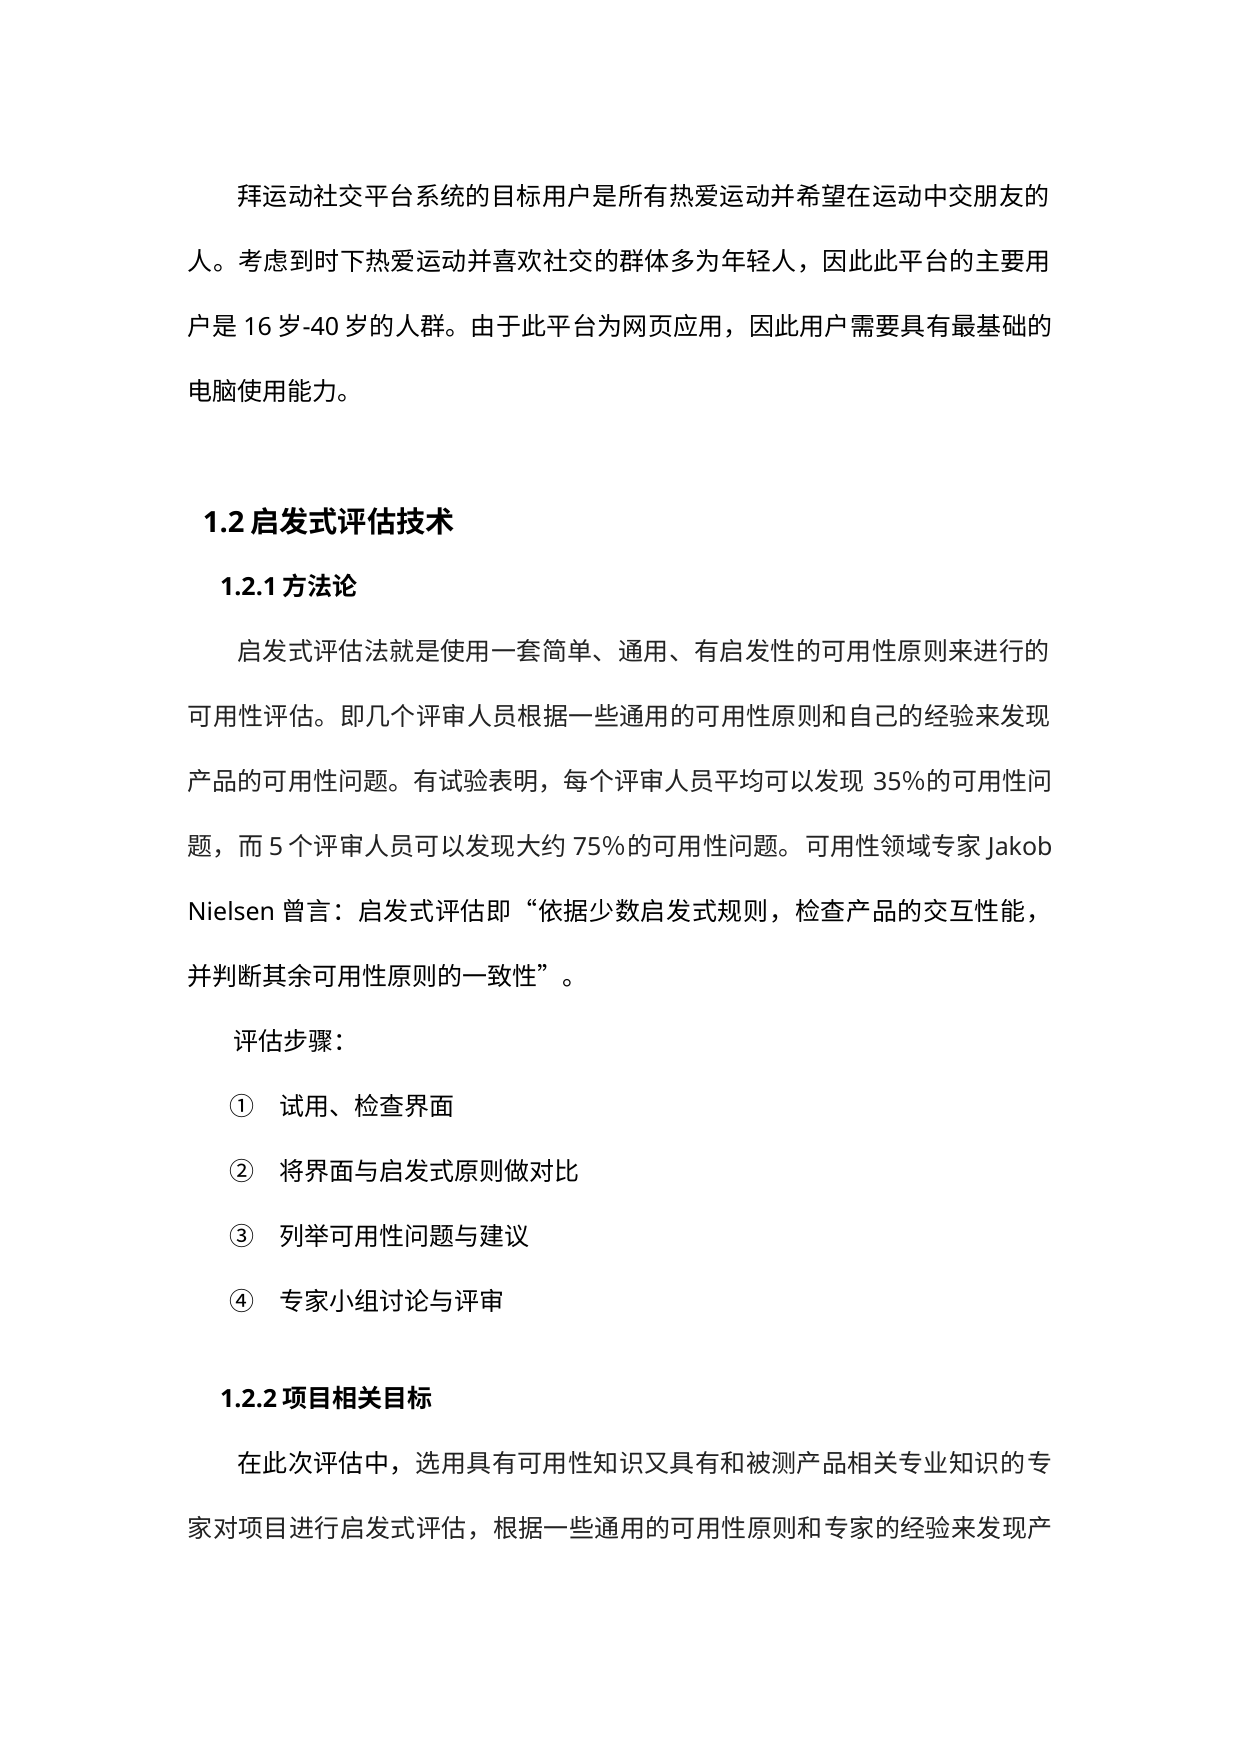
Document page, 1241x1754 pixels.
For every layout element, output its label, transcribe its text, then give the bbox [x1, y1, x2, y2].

list 启发式评估法就是使用一套简单、通用、有启发性的可用性原则来进行的可用性评估。即几个评审人员根据一些通用的可用性原则和自己的经验来发现产品的可用性问题。有试验表明，每个评审人员平均可以发现35％的可用性问题，而5个评审人员可以发现大约75％的可用性问题。可用性领域专家Jakob Nielsen曾言：启发式评估即“依据少数启发式规则，检查产品的交互性能，并判断其余可用性原则的一致性”。 [187, 617, 1053, 1007]
list 1.2.2项目相关目标 [187, 1364, 1053, 1429]
list 专家小组讨论与评审 [187, 1267, 1053, 1332]
list 评估步骤： [187, 1007, 1053, 1072]
list 列举可用性问题与建议 [187, 1202, 1053, 1267]
list 1.2.1方法论 [187, 552, 1053, 617]
list 将界面与启发式原则做对比 [187, 1137, 1053, 1202]
list 试用、检查界面 [187, 1072, 1053, 1137]
list 1.2启发式评估技术 [187, 487, 1053, 552]
list 在此次评估中，选用具有可用性知识又具有和被测产品相关专业知识的专家对项目进行启发式评估，根据一些通用的可用性原则和专家的经验来发现产品中人机交互不友好的地方，提出好的修改建议，增加系统的友好性、可用性。 [187, 1429, 1053, 1559]
list 拜运动社交平台系统的目标用户是所有热爱运动并希望在运动中交朋友的人。考虑到时下热爱运动并喜欢社交的群体多为年轻人，因此此平台的主要用户是16岁-40岁的人群。由于此平台为网页应用，因此用户需要具有最基础的电脑使用能力。 [187, 162, 1053, 422]
